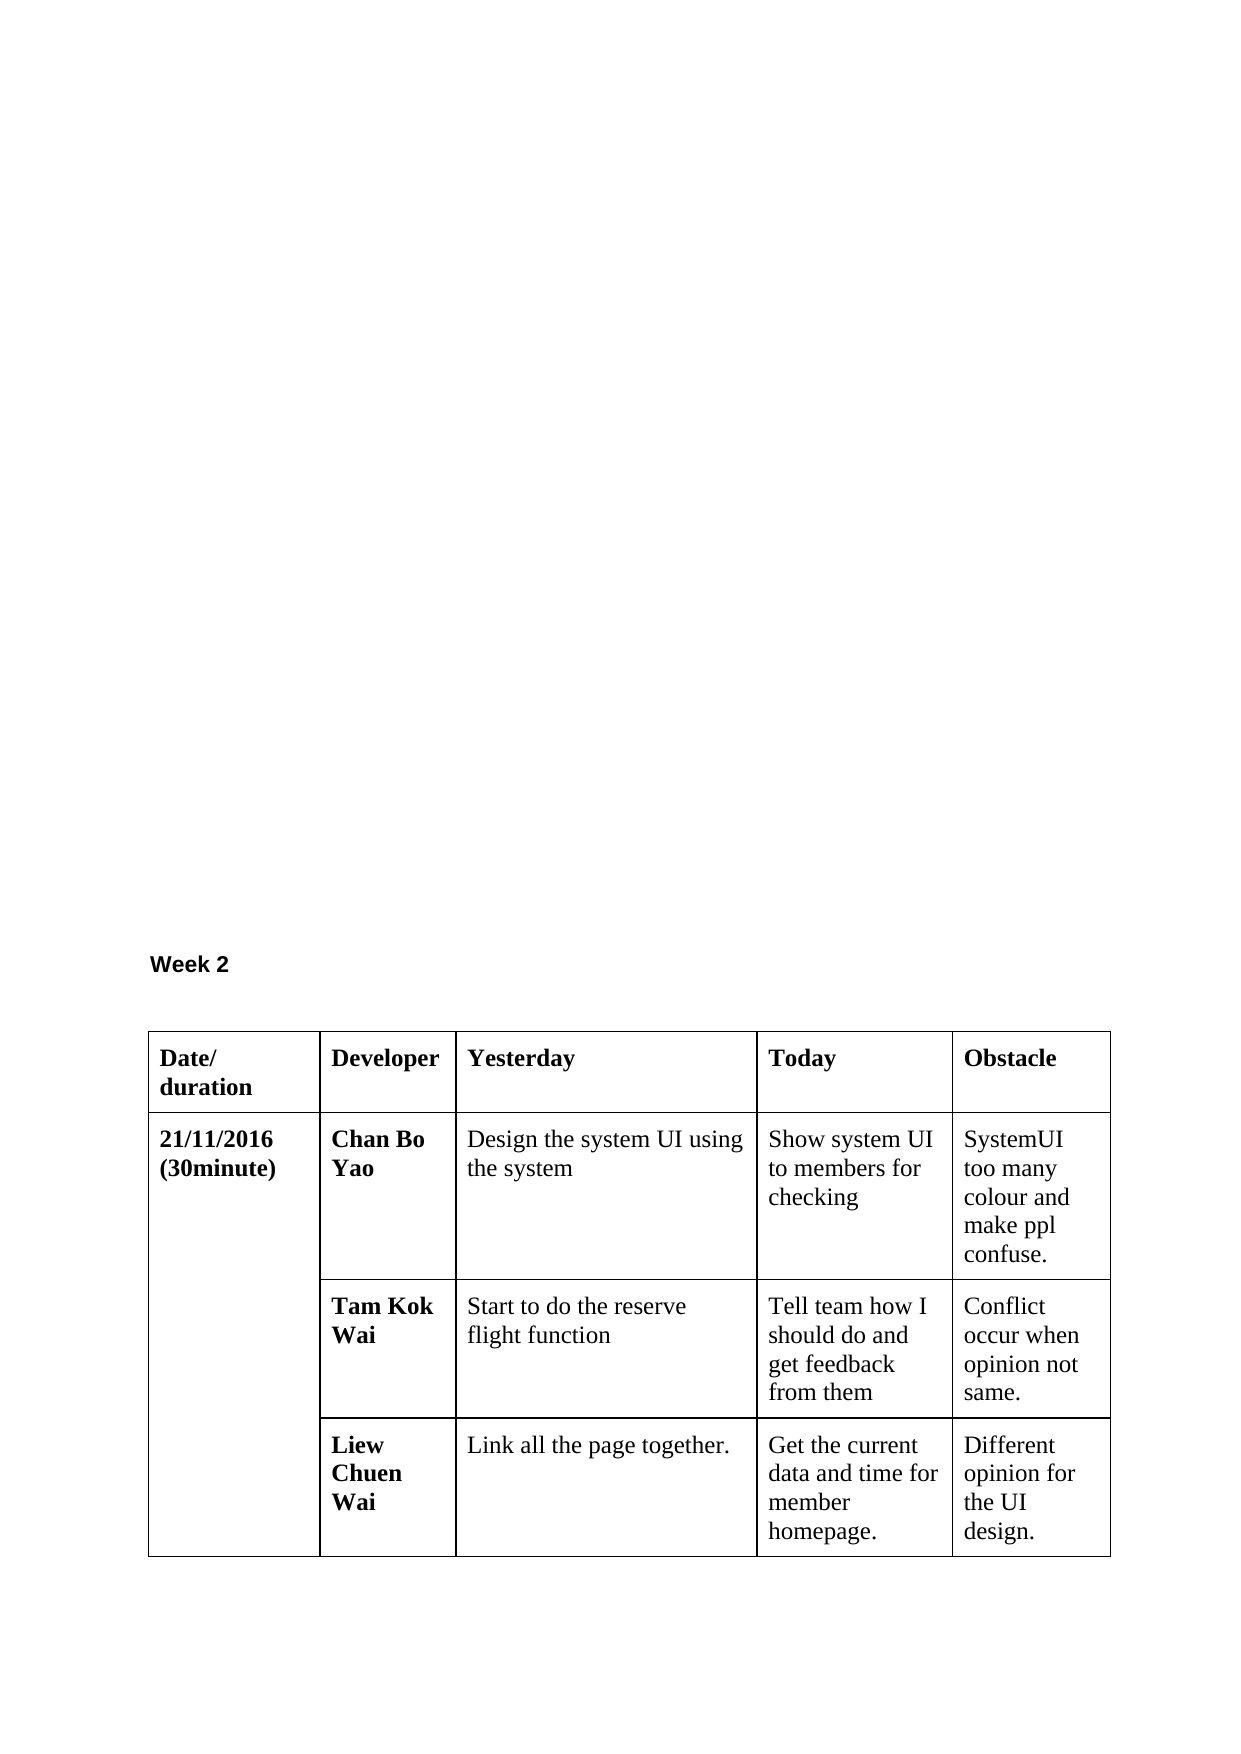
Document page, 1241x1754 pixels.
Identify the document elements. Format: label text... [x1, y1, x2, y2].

table_cell Get the current data and time for member homepage. [758, 1419, 952, 1556]
table_cell Tell team how I should do and get feedback from them [758, 1280, 952, 1417]
table_cell Different opinion for the UI design. [953, 1419, 1110, 1556]
text Week 2 [150, 951, 1090, 977]
table_header Today [758, 1032, 952, 1112]
table_cell Conflict occur when opinion not same. [953, 1280, 1110, 1417]
table_cell Liew Chuen Wai [321, 1419, 455, 1556]
table_cell Chan Bo Yao [321, 1113, 455, 1279]
table_header Developer [321, 1032, 455, 1112]
table_cell Start to do the reserve flight function [457, 1280, 756, 1417]
table_cell Design the system UI using the system [457, 1113, 756, 1279]
table_cell Tam Kok Wai [321, 1280, 455, 1417]
table_cell Show system UI to members for checking [758, 1113, 952, 1279]
table_header Yesterday [457, 1032, 756, 1112]
table_cell Link all the page together. [457, 1419, 756, 1556]
table_cell 21/11/2016 (30minute) [149, 1113, 319, 1556]
table_cell SystemUI too many colour and make ppl confuse. [953, 1113, 1110, 1279]
table_header Obstacle [953, 1032, 1110, 1112]
table_header Date/duration [149, 1032, 319, 1112]
